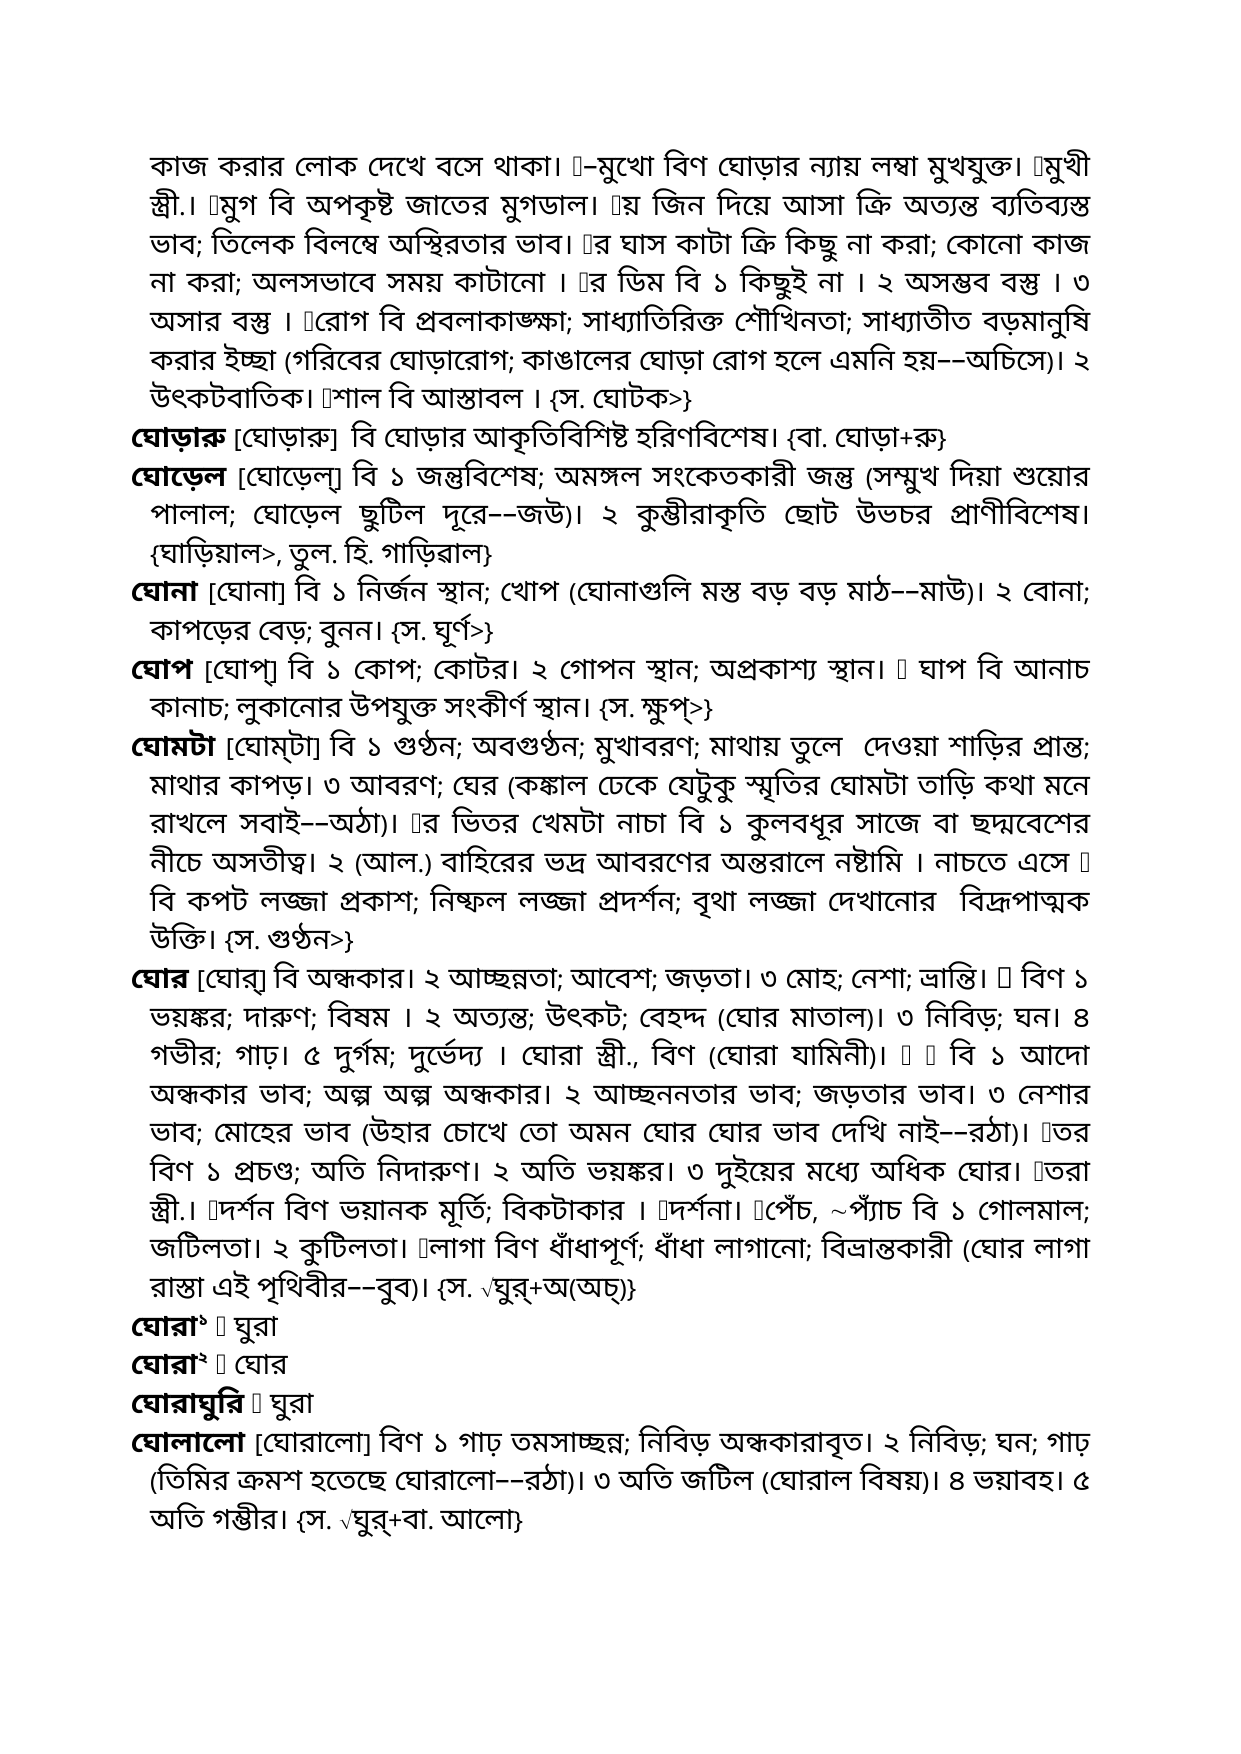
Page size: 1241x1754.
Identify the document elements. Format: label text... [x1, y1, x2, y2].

text ঘোপ [ঘোপ্‌] বি ১ কোপ; কোটর। ২ গোপন স্থান; অপ্রকাশ্য স্থান। ঘাপ বি আনাচ কানাচ; লুকানোর উপযুক্ত সংকীর্ণ স্থান। {স. ক্ষুপ্‌>} [131, 652, 1090, 730]
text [131, 150, 1090, 421]
text ঘোড়েল [ঘোড়েল্‌] বি ১ জন্তুবিশেষ; অমঙ্গল সংকেতকারী জন্তু (সম্মুখ দিয়া শুয়োর পালাল; ঘোড়েল ছুটিল দূরে––জউ)। ২ কুম্ভীরাকৃতি ছোট উভচর প্রাণীবিশেষ। {ঘাড়িয়াল>, তুল. হি. গাড়িৱাল} [131, 459, 1090, 575]
text ঘোরা১ ঘুরা [131, 1309, 1090, 1348]
text ঘোনা [ঘোনা] বি ১ নির্জন স্থান; খোপ (ঘোনাগুলি মস্ত বড় বড় মাঠ––মাউ)। ২ বোনা; কাপড়ের বেড়; বুনন। {স. ঘূর্ণ>} [131, 575, 1090, 652]
text ঘোরাঘুরি ঘুরা [131, 1387, 1090, 1425]
text ঘোরা২ ঘোর [131, 1348, 1090, 1387]
text ঘোলালো [ঘোরালো] বিণ ১ গাঢ় তমসাচ্ছন্ন; নিবিড় অন্ধকারাবৃত। ২ নিবিড়; ঘন; গাঢ় (তিমির ক্রমশ হতেছে ঘোরালো––রঠা)। ৩ অতি জটিল (ঘোরাল বিষয়)। ৪ ভয়াবহ। ৫ অতি গম্ভীর। {স. ঘুর্‌+বা. আলো} [131, 1425, 1090, 1541]
text ঘোমটা [ঘোম্‌টা] বি ১ গুণ্ঠন; অবগুণ্ঠন; মুখাবরণ; মাথায় তুলে দেওয়া শাড়ির প্রান্ত; মাথার কাপড়। ৩ আবরণ; ঘের (কঙ্কাল ঢেকে যেটুকু স্মৃতির ঘোমটা তাড়ি কথা মনে রাখলে সবাই––অঠা)। র ভিতর খেমটা নাচা বি ১ কুলবধূর সাজে বা ছদ্মবেশের নীচে অসতীত্ব। ২ (আল.) বাহিরের ভদ্র আবরণের অন্তরালে নষ্টামি । নাচতে এসে বি কপট লজ্জা প্রকাশ; নিষ্ফল লজ্জা প্রদর্শন; বৃথা লজ্জা দেখানোর বিদ্রূপাত্মক উক্তি। {স. গুণ্ঠন>} [131, 730, 1090, 962]
text ঘোর [ঘোর্‌] বি অন্ধকার। ২ আচ্ছন্নতা; আবেশ; জড়তা। ৩ মোহ; নেশা; ভ্রান্তি। বিণ ১ ভয়ঙ্কর; দারুণ; বিষম । ২ অত্যন্ত; উৎকট; বেহদ্দ (ঘোর মাতাল)। ৩ নিবিড়; ঘন। ৪ গভীর; গাঢ়। ৫ দুর্গম; দুর্ভেদ্য । ঘোরা স্ত্রী., বিণ (ঘোরা যামিনী)। বি ১ আদো অন্ধকার ভাব; অল্প অল্প অন্ধকার। ২ আচ্ছননতার ভাব; জড়তার ভাব। ৩ নেশার ভাব; মোহের ভাব (উহার চোখে তো অমন ঘোর ঘোর ভাব দেখি নাই––রঠা)। তর বিণ ১ প্রচণ্ড; অতি নিদারুণ। ২ অতি ভয়ঙ্কর। ৩ দুইয়ের মধ্যে অধিক ঘোর। তরা স্ত্রী.। দর্শন বিণ ভয়ানক মূর্তি; বিকটাকার । দর্শনা। পেঁচ, প্যাঁচ বি ১ গোলমাল; জটিলতা। ২ কুটিলতা। লাগা বিণ ধাঁধাপূর্ণ; ধাঁধা লাগানো; বিভ্রান্তকারী (ঘোর লাগা রাস্তা এই পৃথিবীর––বুব)। {স. ঘুর্‌+অ(অচ্‌)} [131, 962, 1090, 1309]
text ঘোড়ারু [ঘোড়ারু] বি ঘোড়ার আকৃতিবিশিষ্ট হরিণবিশেষ। {বা. ঘোড়া+রু} [131, 421, 1090, 459]
